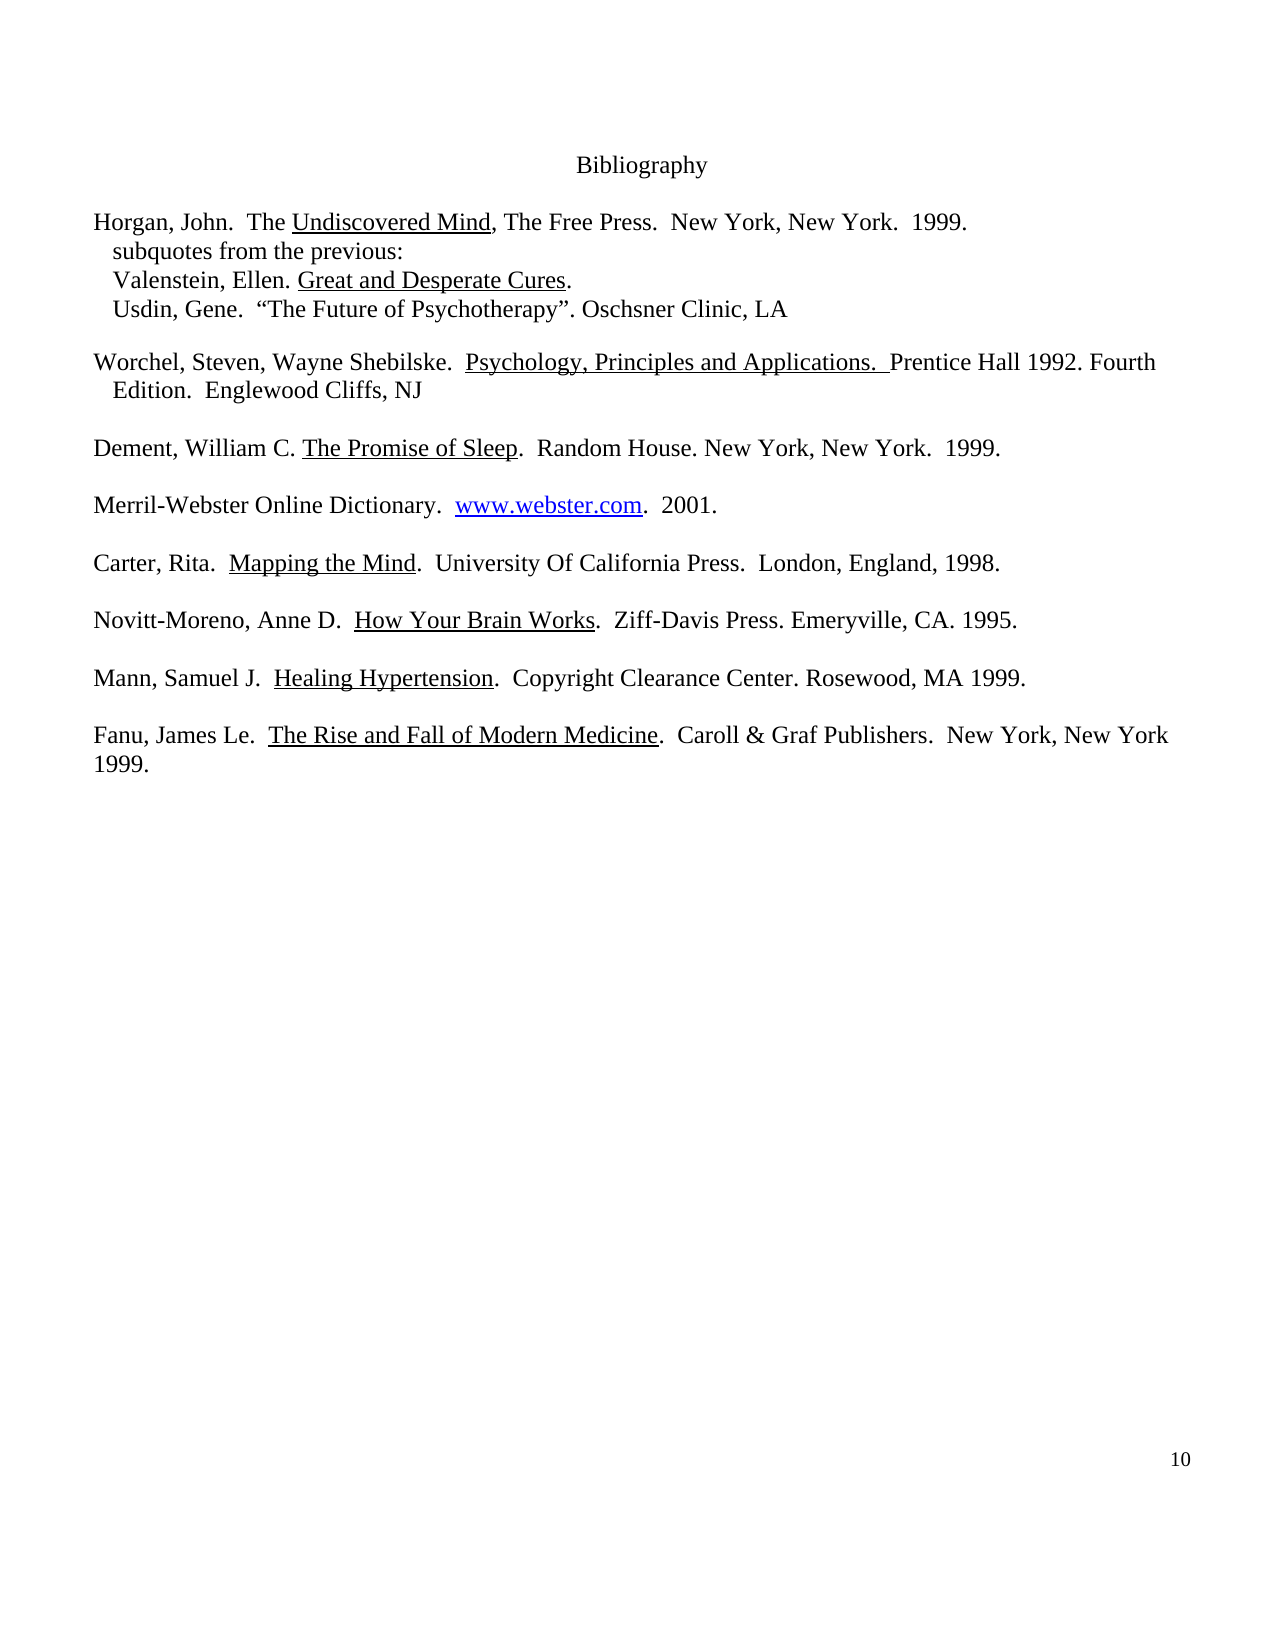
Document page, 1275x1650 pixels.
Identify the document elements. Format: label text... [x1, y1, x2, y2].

text Fanu, James Le. The Rise and Fall of Modern Medicine. Caroll & Graf Publishers. New York, New York 1999. [93, 720, 1191, 778]
text Merril-Webster Online Dictionary. www.webster.com. 2001. [93, 490, 1191, 519]
text Novitt-Moreno, Anne D. How Your Brain Works. Ziff-Davis Press. Emeryville, CA. 1995. [93, 605, 1191, 634]
text Usdin, Gene. “The Future of Psychotherapy”. Oschsner Clinic, LA [93, 294, 1191, 322]
text Horgan, John. The Undiscovered Mind, The Free Press. New York, New York. 1999. [93, 207, 1191, 236]
text Dement, William C. The Promise of Sleep. Random House. New York, New York. 1999. [93, 433, 1191, 462]
text Worchel, Steven, Wayne Shebilske. Psychology, Principles and Applications. Prentice Hall 1992. Fourth Edition. Englewood Cliffs, NJ [93, 347, 1191, 404]
text Carter, Rita. Mapping the Mind. University Of California Press. London, England, 1998. [93, 548, 1191, 577]
text subquotes from the previous: [93, 236, 1191, 265]
text Valenstein, Ellen. Great and Desperate Cures. [93, 265, 1191, 294]
text Mann, Samuel J. Healing Hypertension. Copyright Clearance Center. Rosewood, MA 1999. [93, 663, 1191, 692]
text Bibliography [93, 150, 1191, 179]
